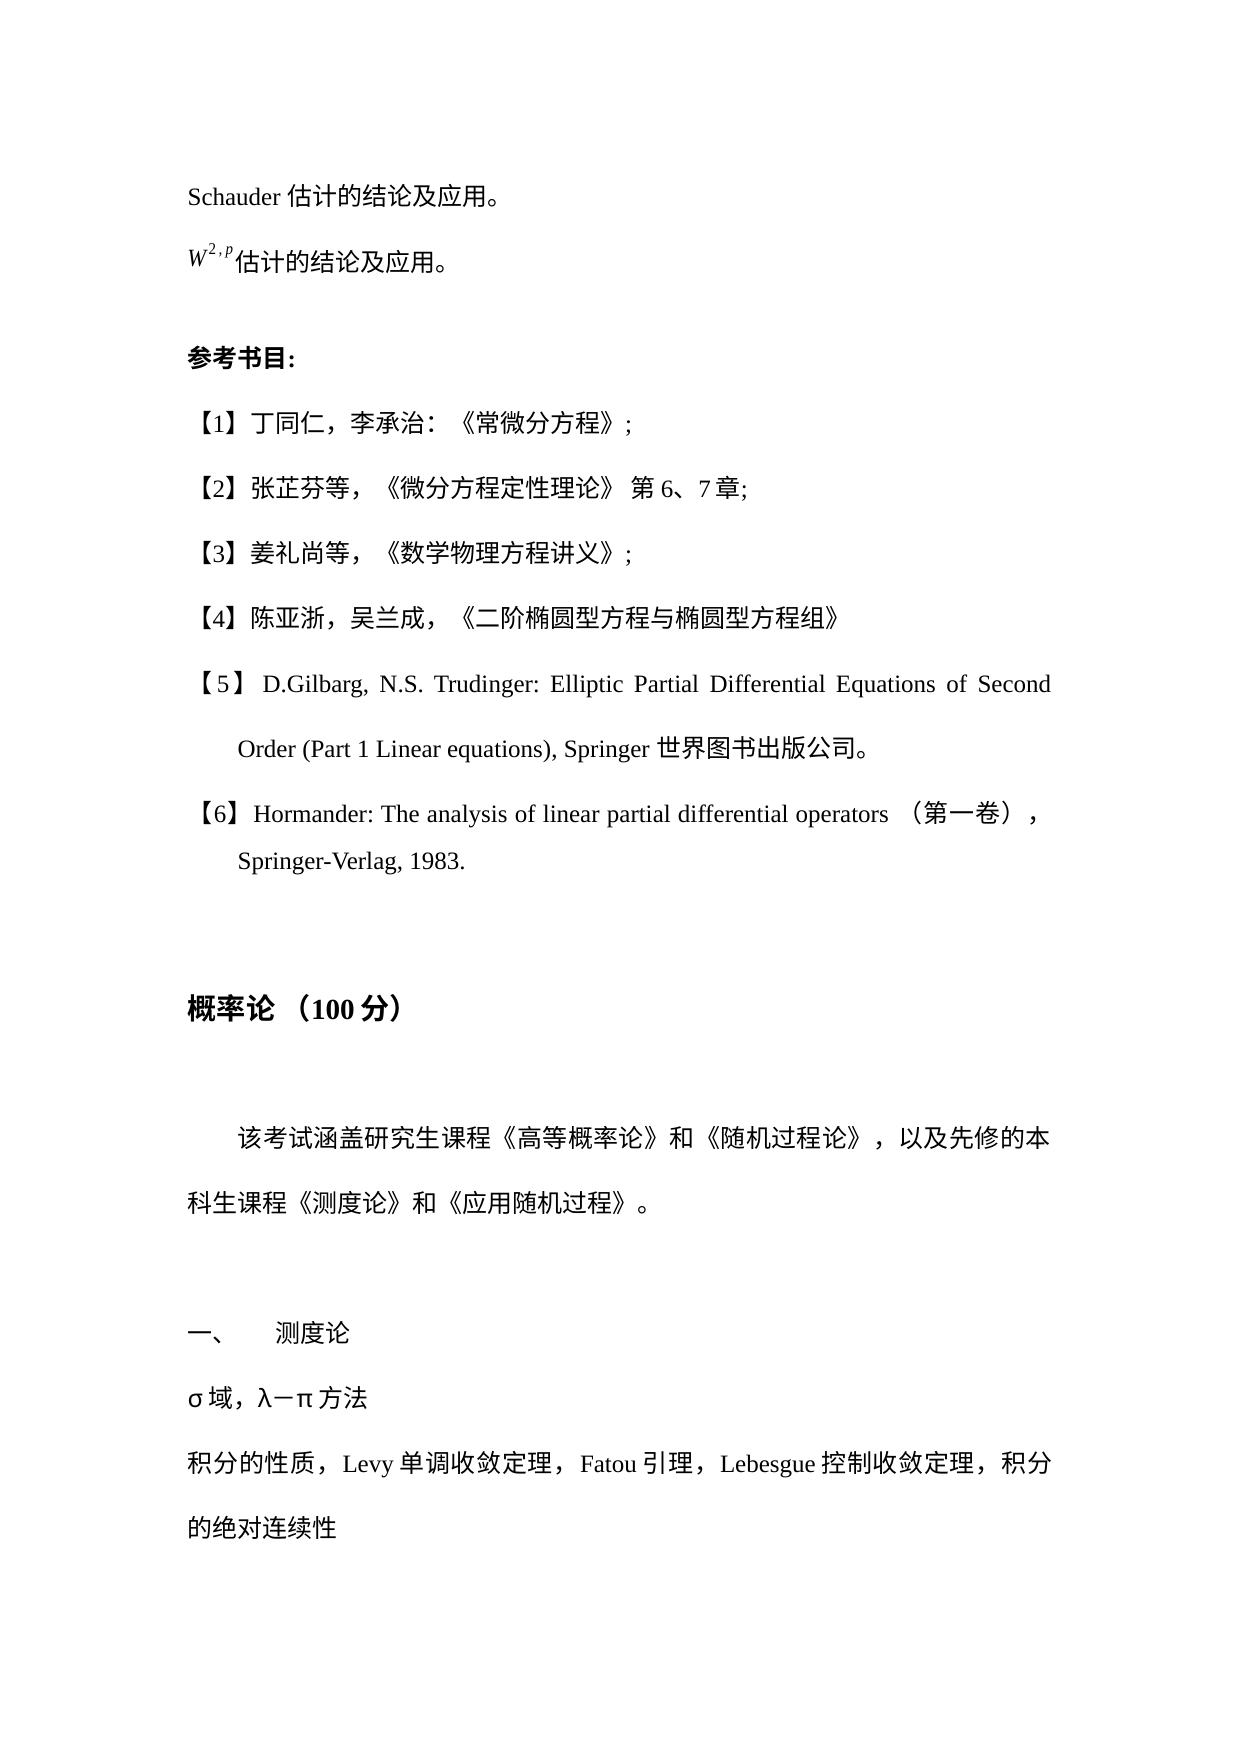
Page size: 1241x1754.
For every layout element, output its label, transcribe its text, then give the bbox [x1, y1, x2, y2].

text 概率论 （100分） [187, 974, 1053, 1039]
text 【6】Hormander: The analysis of linear partial differential operators （第一卷）， Springer-Verlag, 1983. [187, 779, 1053, 877]
text 积分的性质，Levy单调收敛定理，Fatou引理，Lebesgue控制收敛定理，积分的绝对连续性 [187, 1429, 1053, 1559]
text 该考试涵盖研究生课程《高等概率论》和《随机过程论》，以及先修的本科生课程《测度论》和《应用随机过程》。 [187, 1104, 1053, 1234]
text Schauder 估计的结论及应用。 [187, 162, 1053, 227]
text 【4】陈亚浙，吴兰成，《二阶椭圆型方程与椭圆型方程组》 [187, 584, 1053, 649]
text 参考书目: [187, 324, 1053, 389]
text 估计的结论及应用。 [187, 227, 1053, 292]
text 【3】姜礼尚等，《数学物理方程讲义》; [187, 519, 1053, 584]
text 【1】丁同仁，李承治：《常微分方程》; [187, 389, 1053, 454]
list 测度论 [187, 1299, 1053, 1364]
text σ域，λ－π方法 [187, 1364, 1053, 1429]
text 【2】张芷芬等，《微分方程定性理论》 第6、7章; [187, 454, 1053, 519]
text 【5】D.Gilbarg, N.S. Trudinger: Elliptic Partial Differential Equations of Second Order (Part 1 Linear equations), Springer 世界图书出版公司。 [187, 649, 1053, 779]
